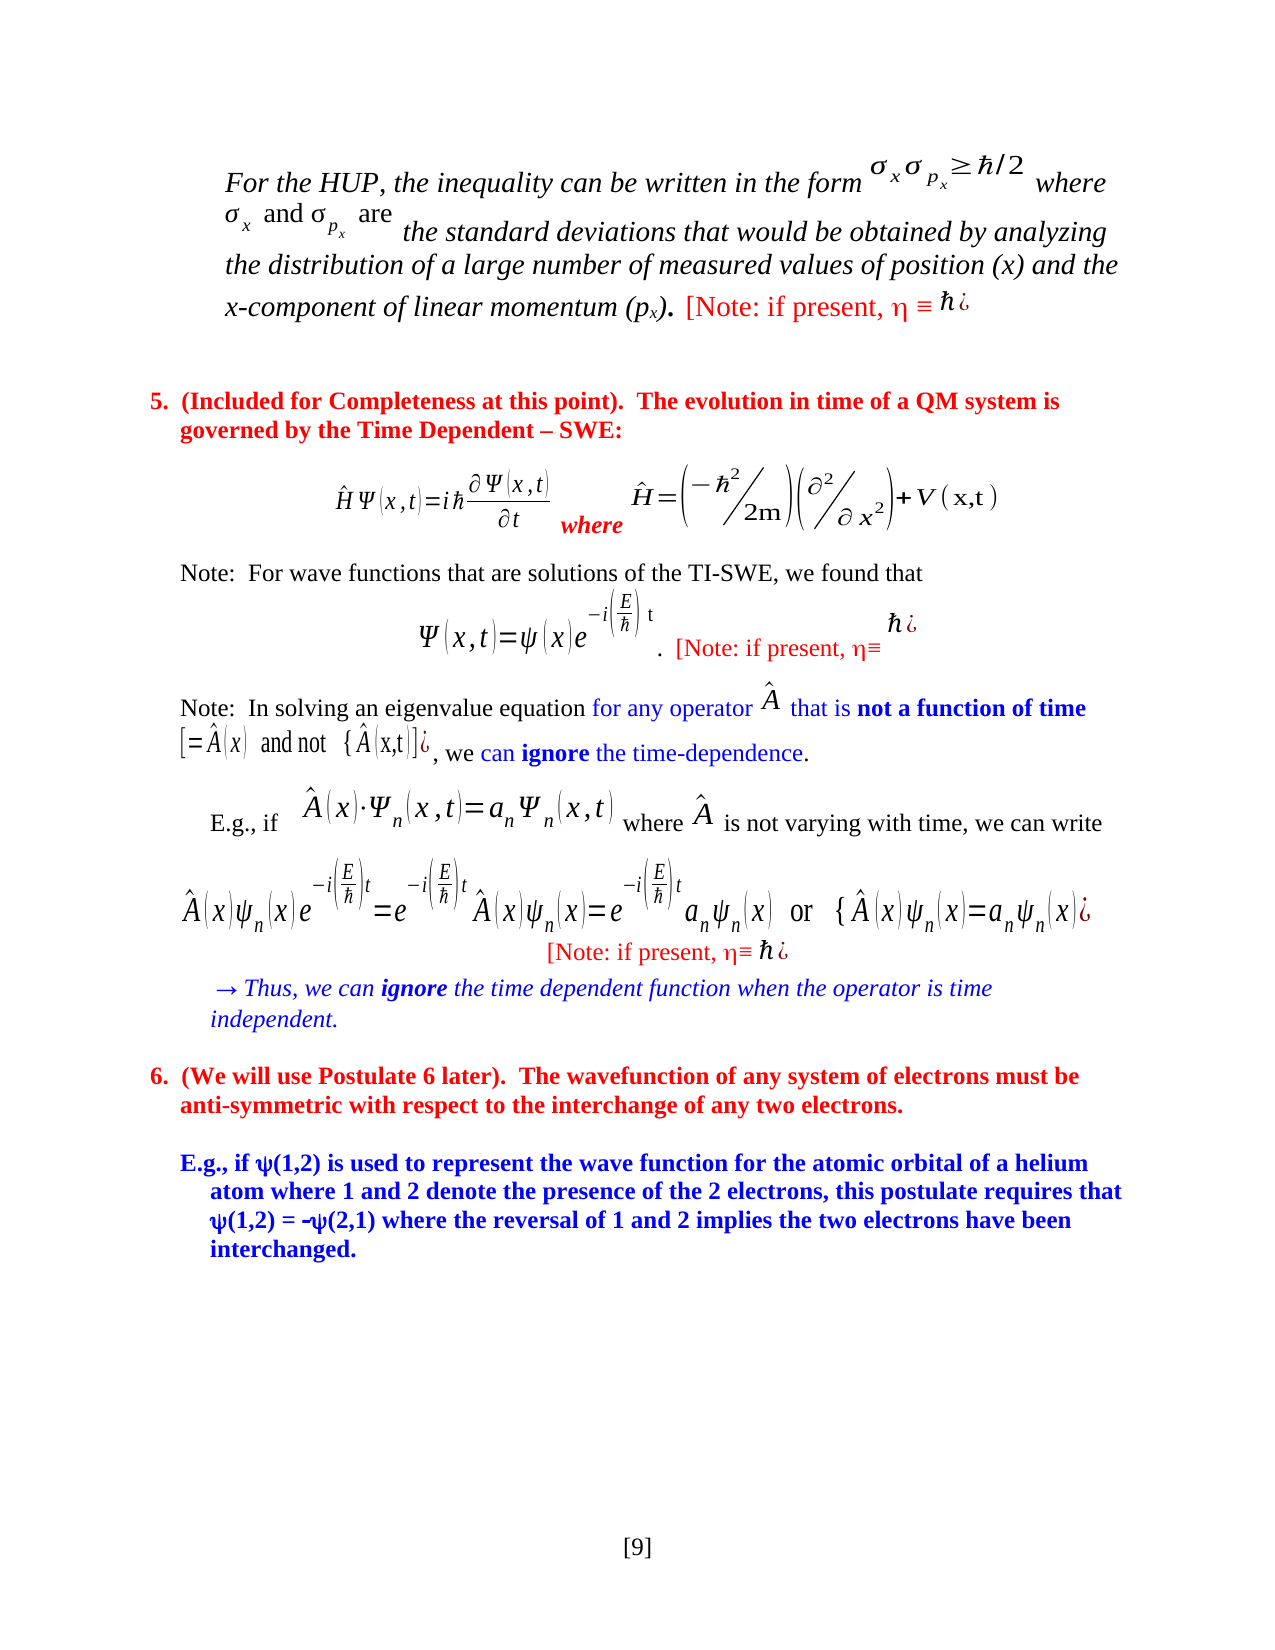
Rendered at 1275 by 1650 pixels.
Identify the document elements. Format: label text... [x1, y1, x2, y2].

text E.g., if where is not varying with time, we can write [210, 786, 1125, 836]
text where [210, 463, 1125, 538]
text For the HUP, the inequality can be written in the form where the standard deviations that would be obtained by analyzing the distribution of a large number of measured values of position (x) and the x-component of linear momentum (px). [Note: if present,  ≡ [225, 150, 1125, 324]
text [Note: if present,  ≡ [210, 937, 1125, 966]
text 5. (Included for Completeness at this point). The evolution in time of a QM system is governed by the Time Dependent – SWE: [150, 386, 1125, 444]
text 6. (We will use Postulate 6 later). The wavefunction of any system of electrons must be anti-symmetric with respect to the interchange of any two electrons. [150, 1061, 1125, 1119]
text Note: In solving an eigenvalue equation for any operator that is not a function of time , we can ignore the time-dependence. [180, 681, 1125, 767]
text Note: For wave functions that are solutions of the TI-SWE, we found that [180, 558, 1125, 586]
text . [Note: if present,  ≡ [210, 586, 1125, 662]
text →Thus, we can ignore the time dependent function when the operator is time independent. [210, 966, 1125, 1033]
text E.g., if (1,2) is used to represent the wave function for the atomic orbital of a helium atom where 1 and 2 denote the presence of the 2 electrons, this postulate requires that (1,2) = (2,1) where the reversal of 1 and 2 implies the two electrons have been interchanged. [180, 1148, 1125, 1263]
